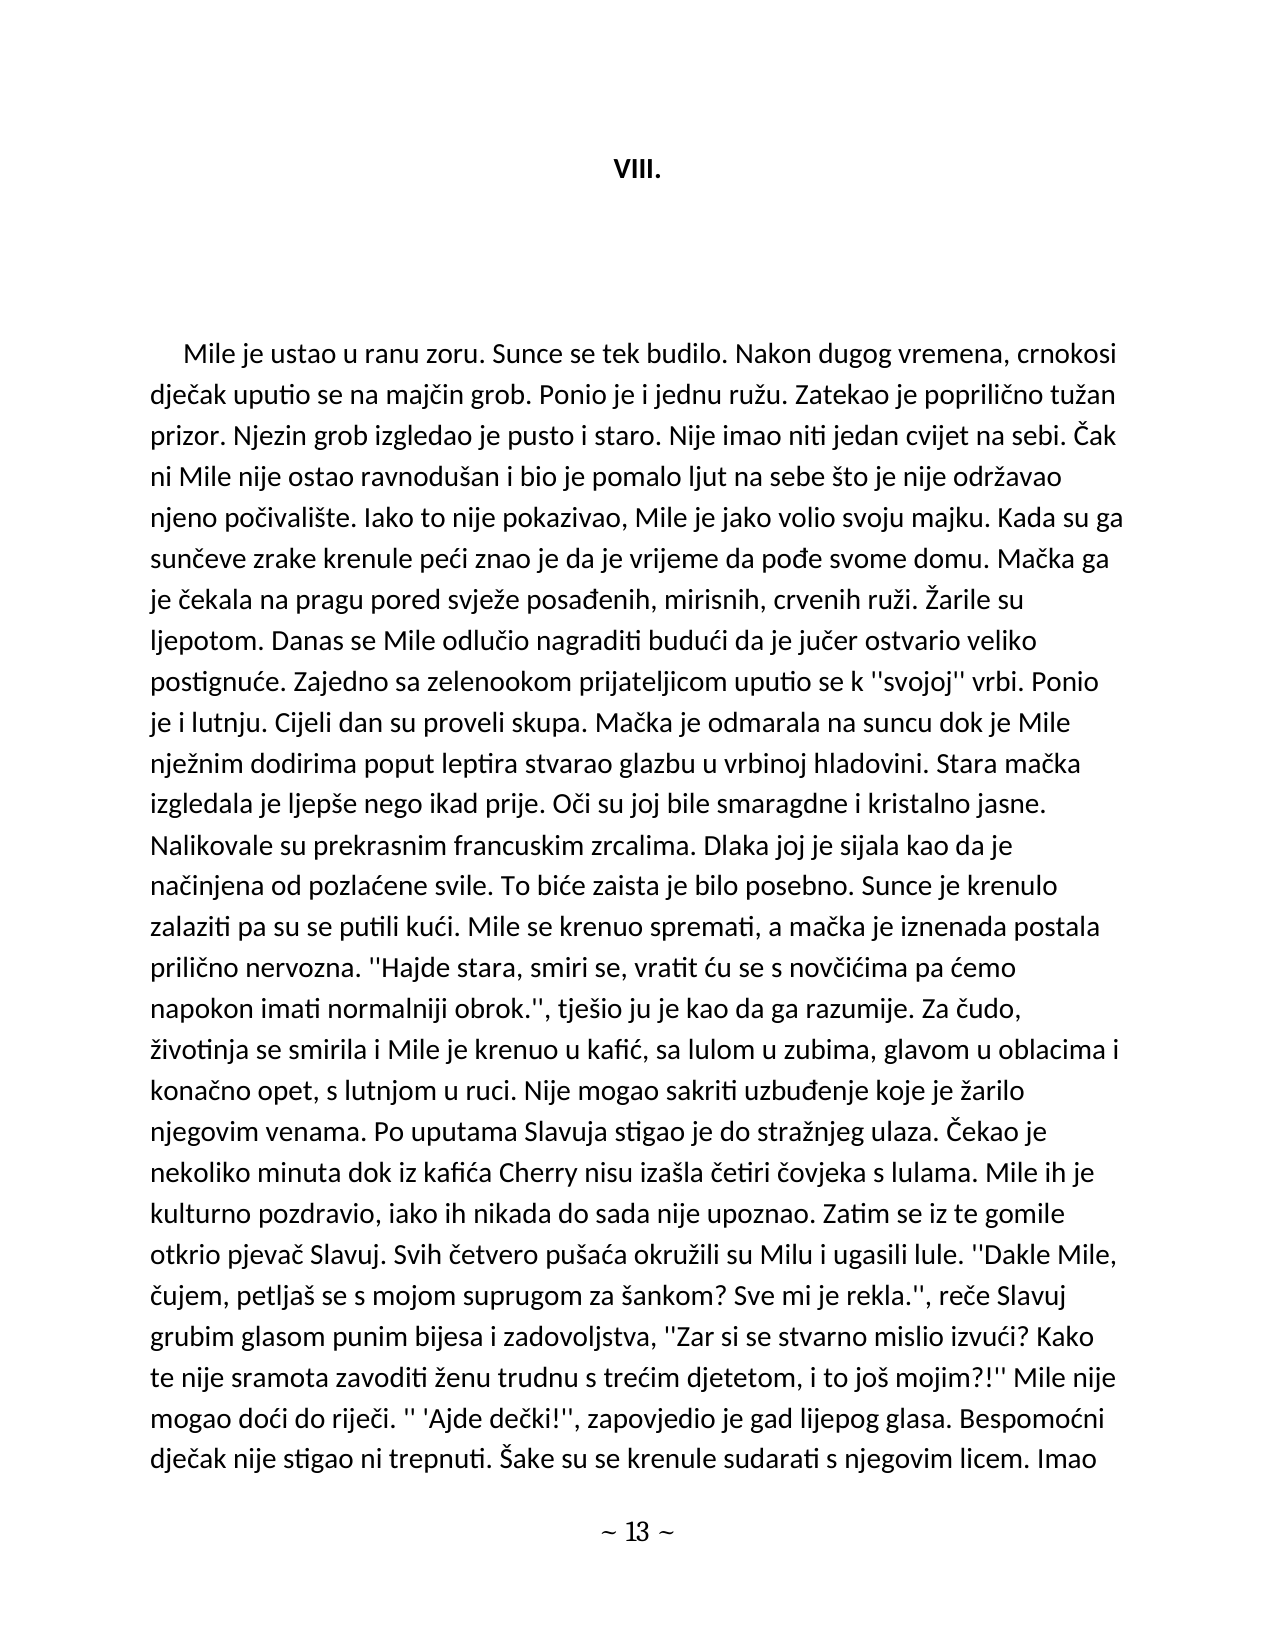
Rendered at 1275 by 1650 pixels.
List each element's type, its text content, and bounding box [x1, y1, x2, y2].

text VIII. [150, 150, 1125, 186]
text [150, 335, 1125, 1476]
